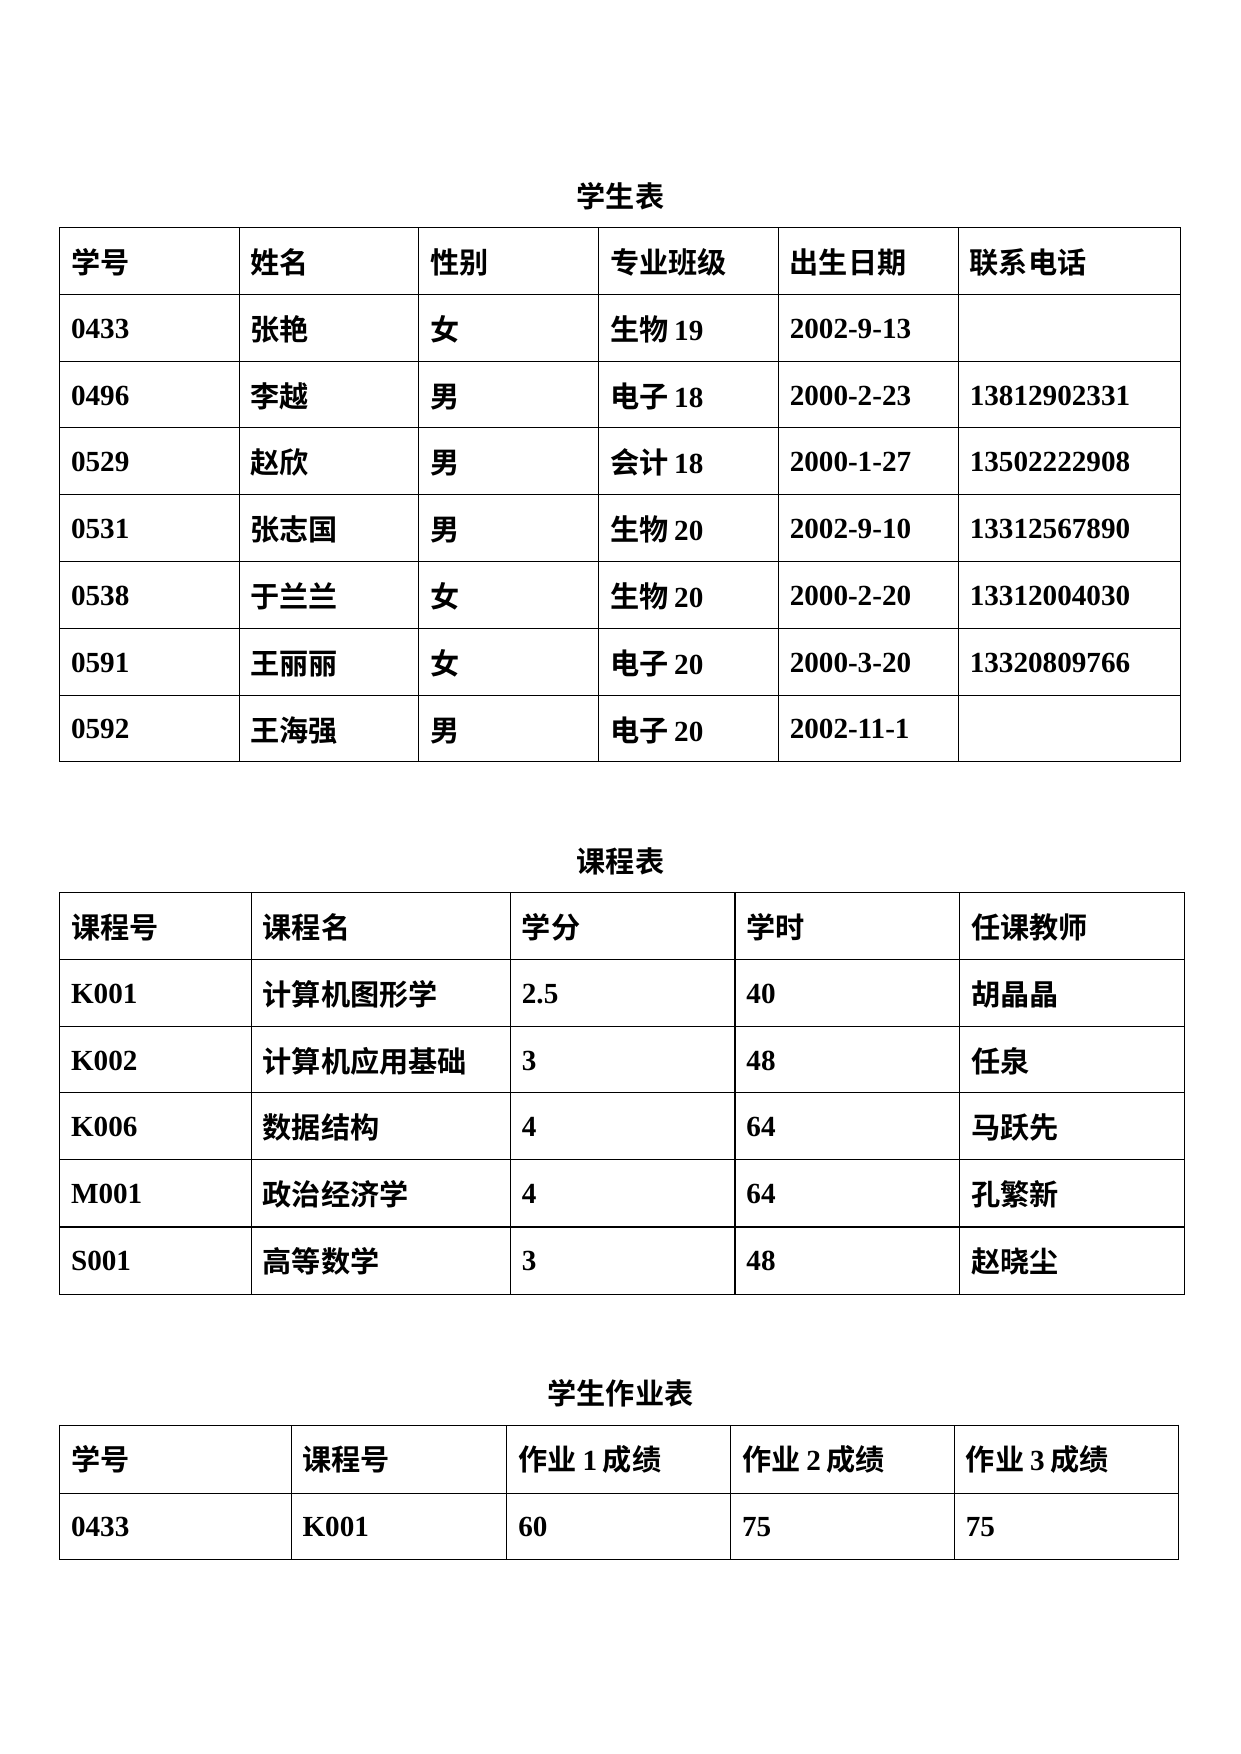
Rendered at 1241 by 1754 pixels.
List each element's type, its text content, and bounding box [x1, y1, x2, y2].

table_header 课程名 [252, 893, 510, 959]
table_cell 13320809766 [959, 629, 1180, 695]
table_header 性别 [419, 228, 598, 294]
table_cell 孔繁新 [960, 1160, 1184, 1226]
table_header 学分 [511, 893, 734, 959]
table_header 学号 [60, 228, 239, 294]
table_cell 3 [511, 1228, 734, 1293]
table_cell 政治经济学 [252, 1160, 510, 1226]
table_header 学时 [736, 893, 959, 959]
table_cell 生物20 [599, 495, 778, 561]
table_cell M001 [60, 1160, 251, 1226]
table_cell 会计18 [599, 428, 778, 494]
table_cell 任泉 [960, 1027, 1184, 1092]
table_cell 0433 [60, 1494, 291, 1559]
table_header 专业班级 [599, 228, 778, 294]
table_cell K001 [60, 960, 251, 1026]
table_cell 生物20 [599, 562, 778, 628]
table_cell 2002-11-1 [779, 696, 958, 761]
table_cell 王丽丽 [240, 629, 418, 695]
table_cell 男 [419, 362, 598, 427]
table_cell 0591 [60, 629, 239, 695]
table_cell 女 [419, 562, 598, 628]
table_cell 王海强 [240, 696, 418, 761]
table_cell S001 [60, 1228, 251, 1293]
table_cell [959, 295, 1180, 361]
table_cell 女 [419, 629, 598, 695]
table_cell 0433 [60, 295, 239, 361]
table_cell 赵晓尘 [960, 1228, 1184, 1293]
table_header 课程号 [292, 1426, 506, 1492]
table_cell 于兰兰 [240, 562, 418, 628]
table_header 姓名 [240, 228, 418, 294]
table_cell 48 [736, 1027, 959, 1092]
table_cell 2002-9-13 [779, 295, 958, 361]
table_cell 2000-2-23 [779, 362, 958, 427]
table_cell 男 [419, 495, 598, 561]
table_cell 赵欣 [240, 428, 418, 494]
table_cell 女 [419, 295, 598, 361]
table_cell 李越 [240, 362, 418, 427]
table_cell 13812902331 [959, 362, 1180, 427]
table_header 出生日期 [779, 228, 958, 294]
table_cell 13312567890 [959, 495, 1180, 561]
table_cell 计算机应用基础 [252, 1027, 510, 1092]
table_cell 0496 [60, 362, 239, 427]
table_cell 0531 [60, 495, 239, 561]
table_cell 2.5 [511, 960, 734, 1026]
table_cell 胡晶晶 [960, 960, 1184, 1026]
table_cell K006 [60, 1093, 251, 1159]
table_cell 2000-3-20 [779, 629, 958, 695]
text 课程表 [59, 827, 1181, 892]
table_cell 0529 [60, 428, 239, 494]
table_cell 0538 [60, 562, 239, 628]
table_cell 4 [511, 1160, 734, 1226]
table_header 作业1成绩 [507, 1426, 730, 1492]
table_header 学号 [60, 1426, 291, 1492]
table_cell 马跃先 [960, 1093, 1184, 1159]
table_cell 2000-1-27 [779, 428, 958, 494]
table_cell 男 [419, 696, 598, 761]
table_cell 电子18 [599, 362, 778, 427]
table_cell K001 [292, 1494, 506, 1559]
table_cell 13312004030 [959, 562, 1180, 628]
table_cell [959, 696, 1180, 761]
table_cell 2002-9-10 [779, 495, 958, 561]
table_cell 计算机图形学 [252, 960, 510, 1026]
table_cell 40 [736, 960, 959, 1026]
text 学生表 [59, 162, 1181, 227]
table_header 作业2成绩 [731, 1426, 954, 1492]
table_header 联系电话 [959, 228, 1180, 294]
table_cell 张志国 [240, 495, 418, 561]
table_cell 张艳 [240, 295, 418, 361]
table_cell K002 [60, 1027, 251, 1092]
table_header 作业3成绩 [955, 1426, 1178, 1492]
table_header 课程号 [60, 893, 251, 959]
table_header 任课教师 [960, 893, 1184, 959]
table_cell 数据结构 [252, 1093, 510, 1159]
table_cell 高等数学 [252, 1228, 510, 1293]
text 学生作业表 [59, 1359, 1181, 1424]
table_cell 13502222908 [959, 428, 1180, 494]
table_cell 生物19 [599, 295, 778, 361]
table_cell 2000-2-20 [779, 562, 958, 628]
table_cell 0592 [60, 696, 239, 761]
table_cell 4 [511, 1093, 734, 1159]
table_cell 60 [507, 1494, 730, 1559]
table_cell 64 [736, 1093, 959, 1159]
table_cell 48 [736, 1228, 959, 1293]
table_cell 电子20 [599, 629, 778, 695]
table_cell 3 [511, 1027, 734, 1092]
table_cell 64 [736, 1160, 959, 1226]
table_cell 电子20 [599, 696, 778, 761]
table_cell 75 [955, 1494, 1178, 1559]
table_cell 男 [419, 428, 598, 494]
table_cell 75 [731, 1494, 954, 1559]
